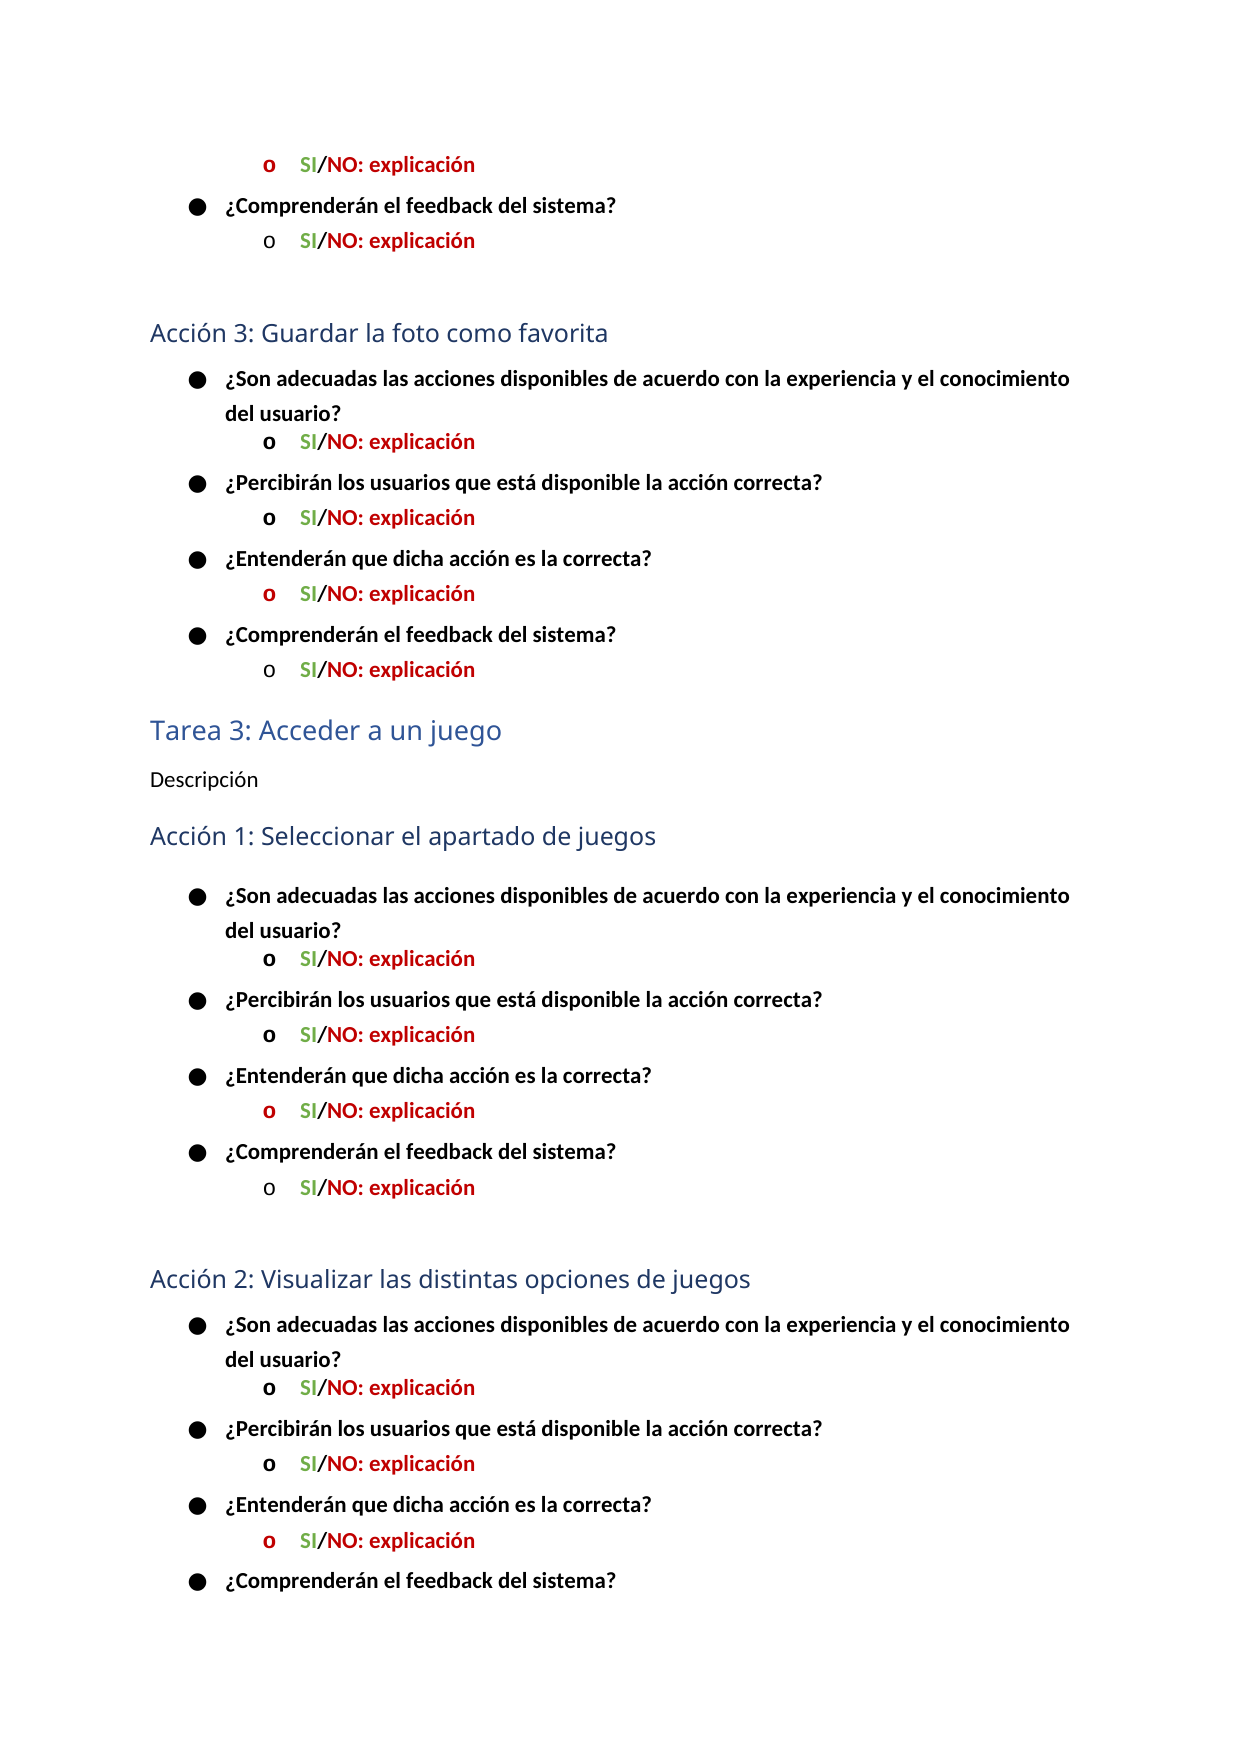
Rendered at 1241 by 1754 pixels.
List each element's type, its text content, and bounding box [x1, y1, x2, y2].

list SI/NO: explicación [262, 944, 1090, 973]
list SI/NO: explicación [262, 1526, 1090, 1555]
list SI/NO: explicación [262, 579, 1090, 608]
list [187, 352, 1090, 427]
list SI/NO: explicación [262, 1096, 1090, 1126]
list ¿Son adecuadas las acciones disponibles de acuerdo con la experiencia y el conocimiento del usuario? [187, 869, 1090, 944]
list SI/NO: explicación [262, 1449, 1090, 1479]
subtitle Acción 1: Seleccionar el apartado de juegos [150, 818, 1090, 852]
list ¿Comprenderán el feedback del sistema? [187, 608, 1090, 655]
list SI/NO: explicación [262, 226, 1090, 255]
text Descripción [150, 765, 1090, 793]
list ¿Comprenderán el feedback del sistema? [187, 179, 1090, 226]
list SI/NO: explicación [262, 1173, 1090, 1202]
subtitle Acción 3: Guardar la foto como favorita [150, 315, 1090, 349]
list SI/NO: explicación [262, 503, 1090, 532]
subtitle Tarea 3: Acceder a un juego [150, 712, 1090, 749]
list SI/NO: explicación [262, 427, 1090, 456]
list SI/NO: explicación [262, 655, 1090, 684]
list ¿Entenderán que dicha acción es la correcta? [187, 1049, 1090, 1096]
list SI/NO: explicación [262, 150, 1090, 179]
list ¿Percibirán los usuarios que está disponible la acción correcta? [187, 456, 1090, 503]
list SI/NO: explicación [262, 1020, 1090, 1049]
list ¿Entenderán que dicha acción es la correcta? [187, 532, 1090, 579]
list SI/NO: explicación [262, 1373, 1090, 1403]
list ¿Percibirán los usuarios que está disponible la acción correcta? [187, 1403, 1090, 1449]
subtitle Acción 2: Visualizar las distintas opciones de juegos [150, 1262, 1090, 1296]
list ¿Percibirán los usuarios que está disponible la acción correcta? [187, 973, 1090, 1020]
list ¿Entenderán que dicha acción es la correcta? [187, 1479, 1090, 1526]
list ¿Son adecuadas las acciones disponibles de acuerdo con la experiencia y el conocimiento del usuario? [187, 1298, 1090, 1373]
list ¿Comprenderán el feedback del sistema? [187, 1555, 1090, 1602]
list ¿Comprenderán el feedback del sistema? [187, 1126, 1090, 1173]
